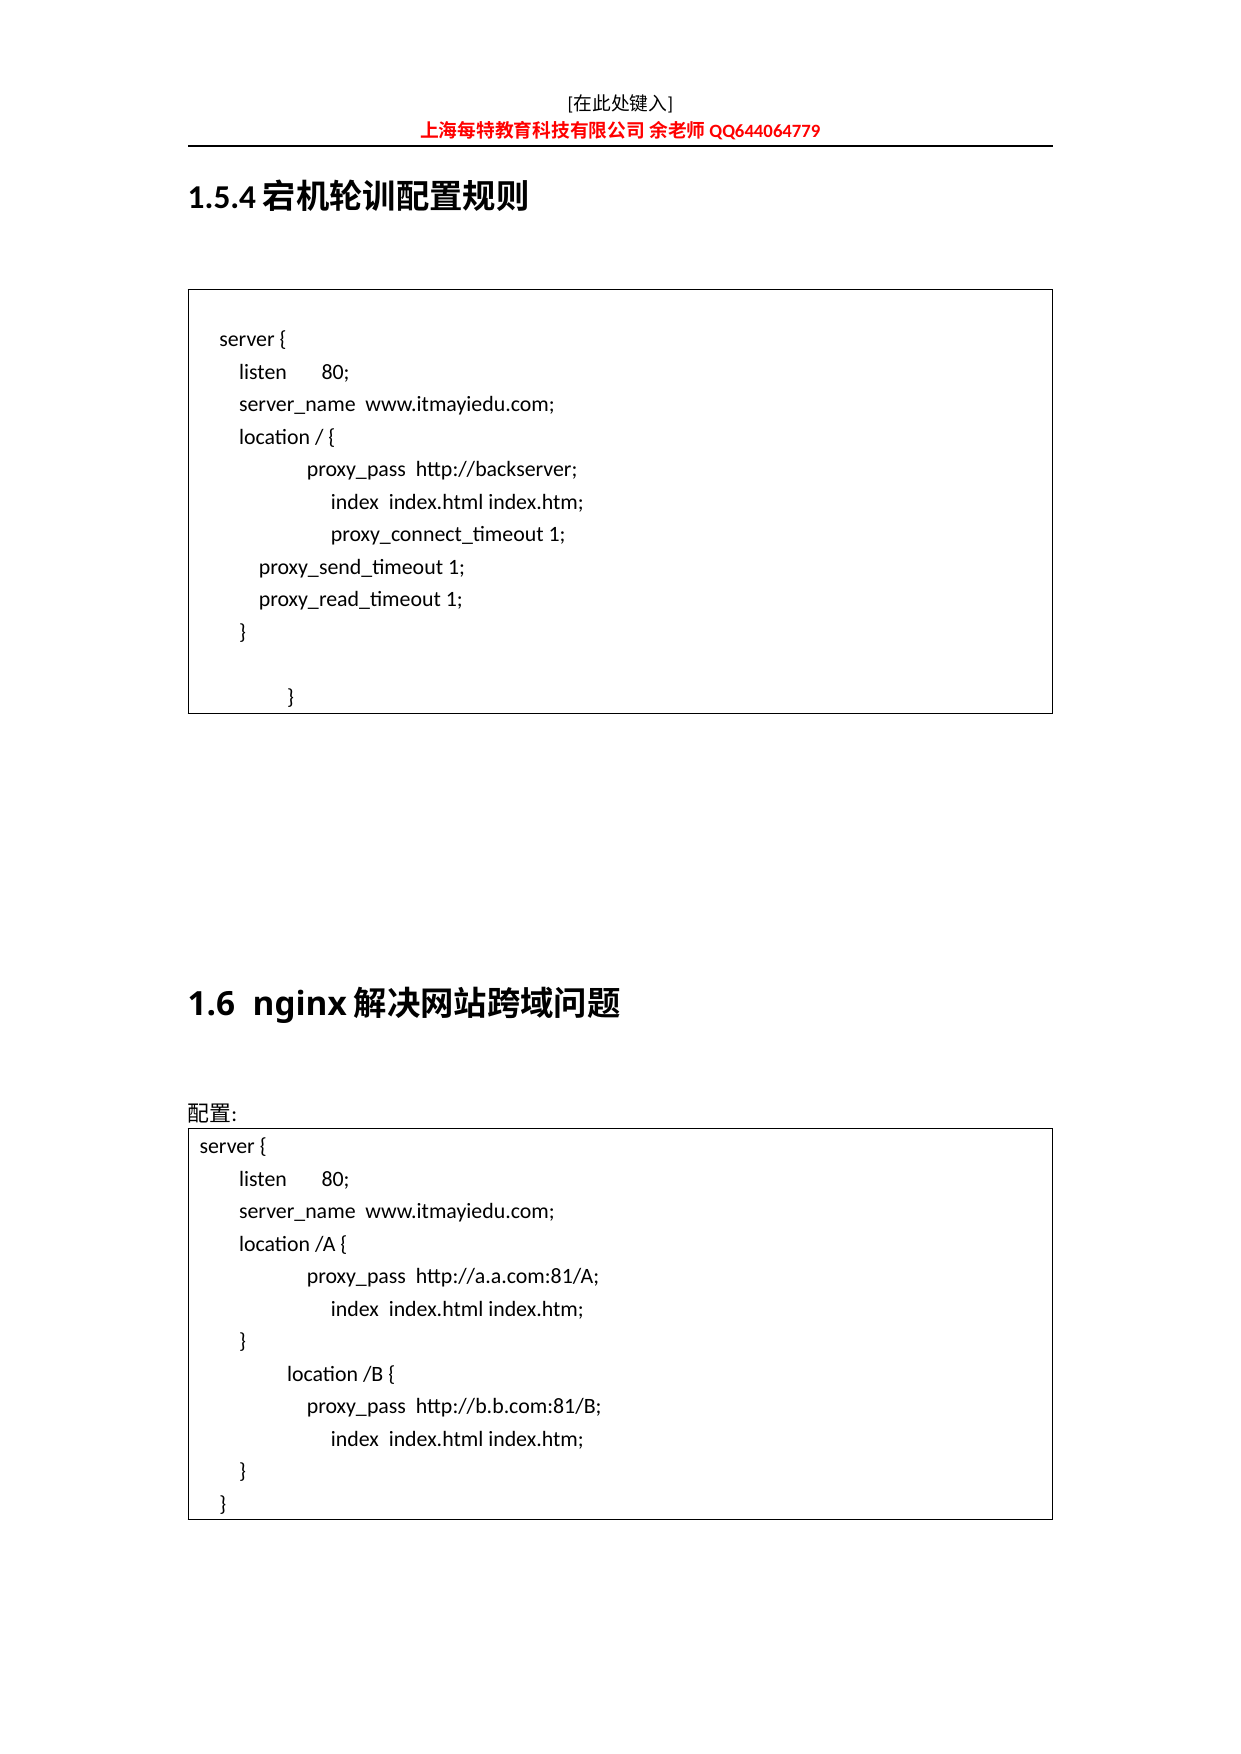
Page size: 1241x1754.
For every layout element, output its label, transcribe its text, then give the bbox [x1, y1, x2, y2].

text 配置: [187, 1096, 1053, 1128]
subtitle 1.5.4宕机轮训配置规则 [187, 162, 1053, 227]
table_header server { listen 80; server_name www.itmayiedu.com; location / { proxy_pass http://backserver; index index.html index.htm; proxy_connect_timeout 1; proxy_send_timeout 1; proxy_read_timeout 1; } } [189, 290, 1052, 713]
subtitle 1.6 nginx解决网站跨域问题 [187, 968, 1053, 1033]
